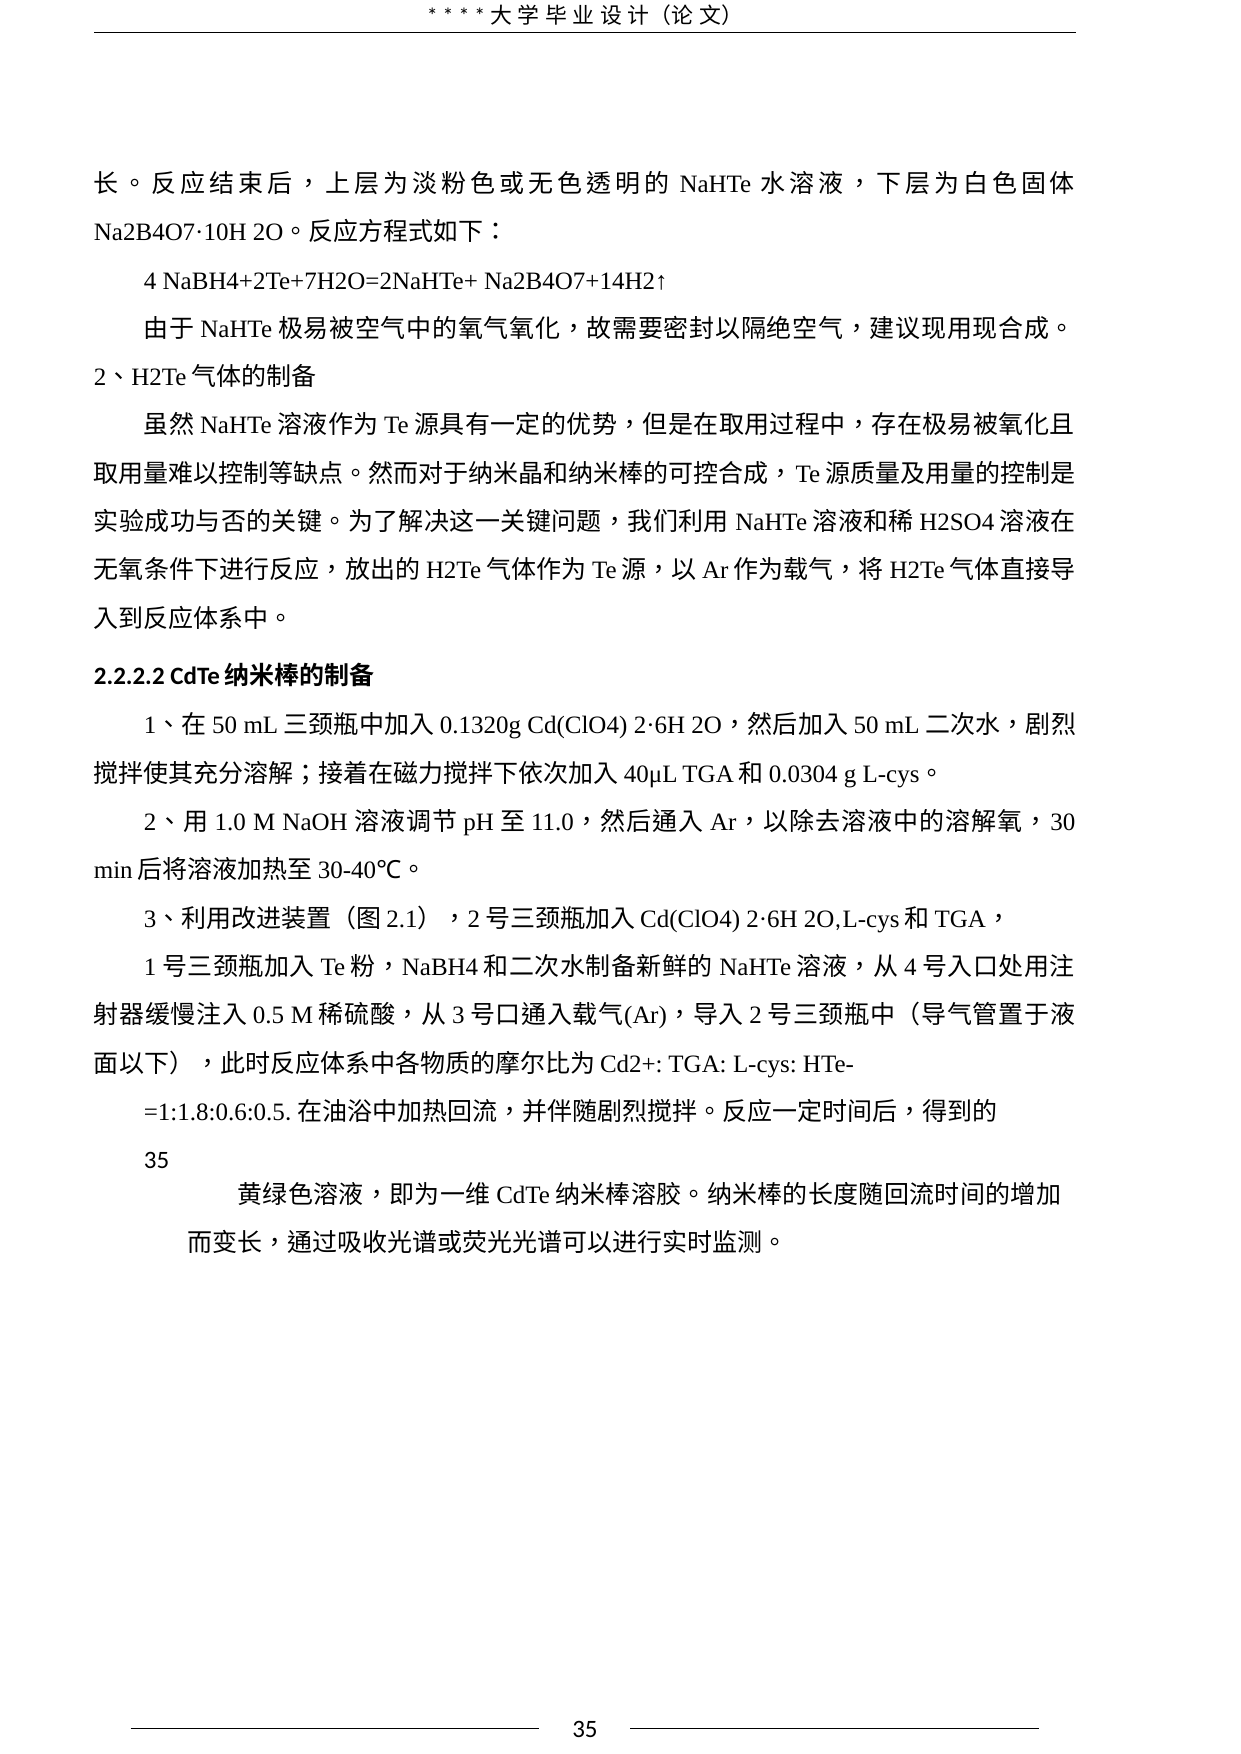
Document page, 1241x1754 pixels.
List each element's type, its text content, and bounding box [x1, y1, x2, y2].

text 2、用1.0 M NaOH溶液调节pH至11.0，然后通入Ar，以除去溶液中的溶解氧，30 min后将溶液加热至30-40℃。 [94, 788, 1076, 885]
text 35 [94, 1127, 1076, 1175]
text 4 NaBH4+2Te+7H2O=2NaHTe+ Na2B4O7+14H2↑ [94, 247, 1076, 295]
subtitle 2.2.2.2 CdTe纳米棒的制备 [94, 657, 1076, 692]
text 虽然NaHTe溶液作为Te源具有一定的优势，但是在取用过程中，存在极易被氧化且取用量难以控制等缺点。然而对于纳米晶和纳米棒的可控合成，Te源质量及用量的控制是实验成功与否的关键。为了解决这一关键问题，我们利用NaHTe溶液和稀H2SO4溶液在无氧条件下进行反应，放出的H2Te气体作为Te源，以Ar作为载气，将H2Te气体直接导入到反应体系中。 [94, 392, 1076, 633]
text 3、利用改进装置（图2.1），2号三颈瓶加入Cd(ClO4) 2·6H 2O, L-cys和TGA， [94, 885, 1076, 933]
text 1、在50 mL三颈瓶中加入0.1320g Cd(ClO4) 2·6H 2O，然后加入50 mL二次水，剧烈搅拌使其充分溶解；接着在磁力搅拌下依次加入40μL TGA和0.0304 g L-cys。 [94, 692, 1076, 788]
text 由于NaHTe极易被空气中的氧气氧化，故需要密封以隔绝空气，建议现用现合成。 2、H2Te气体的制备 [94, 295, 1076, 392]
text 黄绿色溶液，即为一维CdTe纳米棒溶胶。纳米棒的长度随回流时间的增加而变长，通过吸收光谱或荧光光谱可以进行实时监测。 [187, 1177, 1061, 1259]
text 1号三颈瓶加入Te粉，NaBH4和二次水制备新鲜的NaHTe溶液，从4号入口处用注射器缓慢注入0.5 M稀硫酸，从3号口通入载气(Ar)，导入2号三颈瓶中（导气管置于液面以下），此时反应体系中各物质的摩尔比为Cd2+: TGA: L-cys: HTe- [94, 933, 1076, 1078]
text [94, 150, 1076, 247]
text =1:1.8:0.6:0.5. 在油浴中加热回流，并伴随剧烈搅拌。反应一定时间后，得到的 [94, 1078, 1076, 1127]
